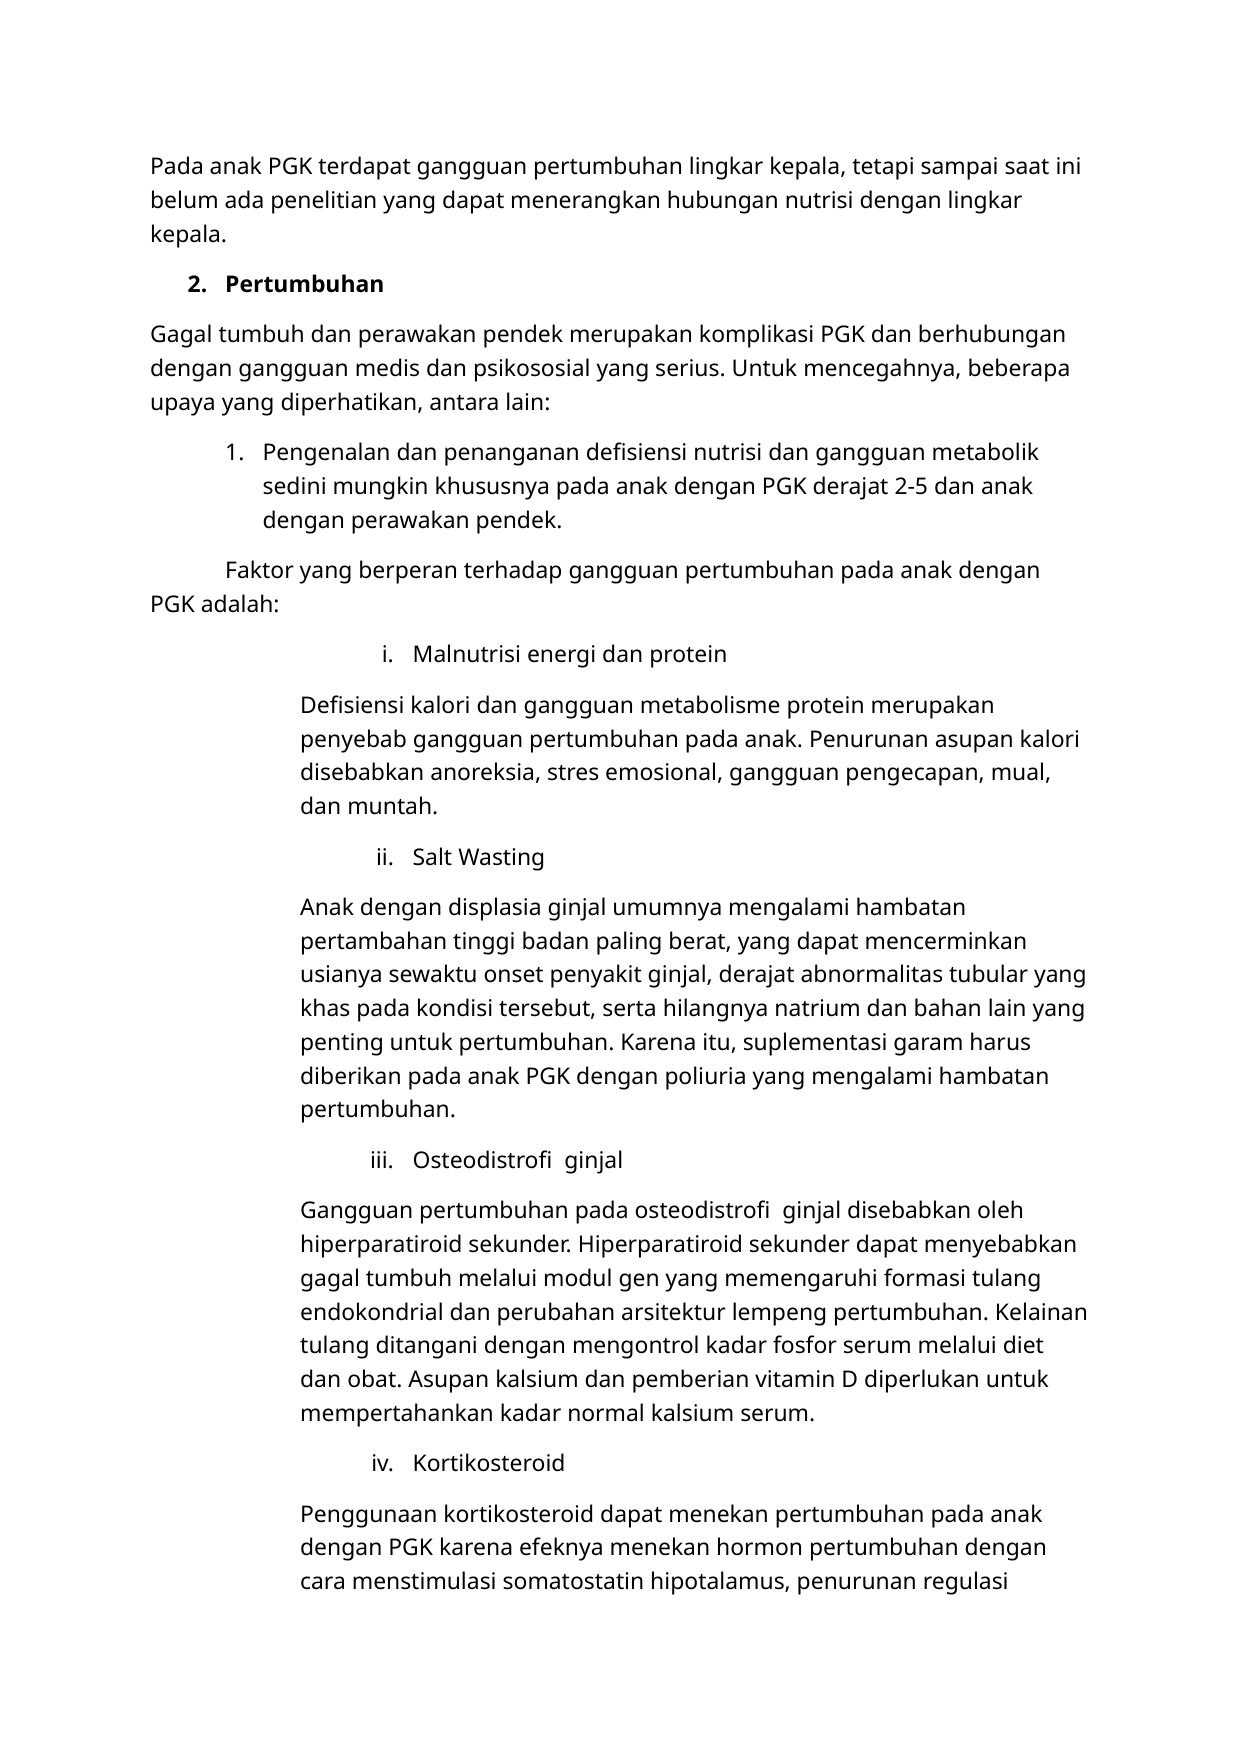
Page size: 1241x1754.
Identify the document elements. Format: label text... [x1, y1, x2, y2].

text Gagal tumbuh dan perawakan pendek merupakan komplikasi PGK dan berhubungan dengan gangguan medis dan psikososial yang serius. Untuk mencegahnya, beberapa upaya yang diperhatikan, antara lain: [150, 318, 1090, 417]
list Malnutrisi energi dan protein [394, 638, 1090, 669]
list Pengenalan dan penanganan defisiensi nutrisi dan gangguan metabolik sedini mungkin khususnya pada anak dengan PGK derajat 2-5 dan anak dengan perawakan pendek. [225, 436, 1090, 535]
list Kortikosteroid [394, 1447, 1090, 1478]
list Pertumbuhan [187, 268, 1090, 299]
list Salt Wasting [394, 840, 1090, 872]
list Osteodistrofi ginjal [394, 1144, 1090, 1175]
text Anak dengan displasia ginjal umumnya mengalami hambatan pertambahan tinggi badan paling berat, yang dapat mencerminkan usianya sewaktu onset penyakit ginjal, derajat abnormalitas tubular yang khas pada kondisi tersebut, serta hilangnya natrium dan bahan lain yang penting untuk pertumbuhan. Karena itu, suplementasi garam harus diberikan pada anak PGK dengan poliuria yang mengalami hambatan pertumbuhan. [300, 891, 1090, 1124]
text Gangguan pertumbuhan pada osteodistrofi ginjal disebabkan oleh hiperparatiroid sekunder. Hiperparatiroid sekunder dapat menyebabkan gagal tumbuh melalui modul gen yang memengaruhi formasi tulang endokondrial dan perubahan arsitektur lempeng pertumbuhan. Kelainan tulang ditangani dengan mengontrol kadar fosfor serum melalui diet dan obat. Asupan kalsium dan pemberian vitamin D diperlukan untuk mempertahankan kadar normal kalsium serum. [300, 1194, 1090, 1428]
text Defisiensi kalori dan gangguan metabolisme protein merupakan penyebab gangguan pertumbuhan pada anak. Penurunan asupan kalori disebabkan anoreksia, stres emosional, gangguan pengecapan, mual, dan muntah. [300, 689, 1090, 821]
text Faktor yang berperan terhadap gangguan pertumbuhan pada anak dengan PGK adalah: [150, 554, 1090, 619]
